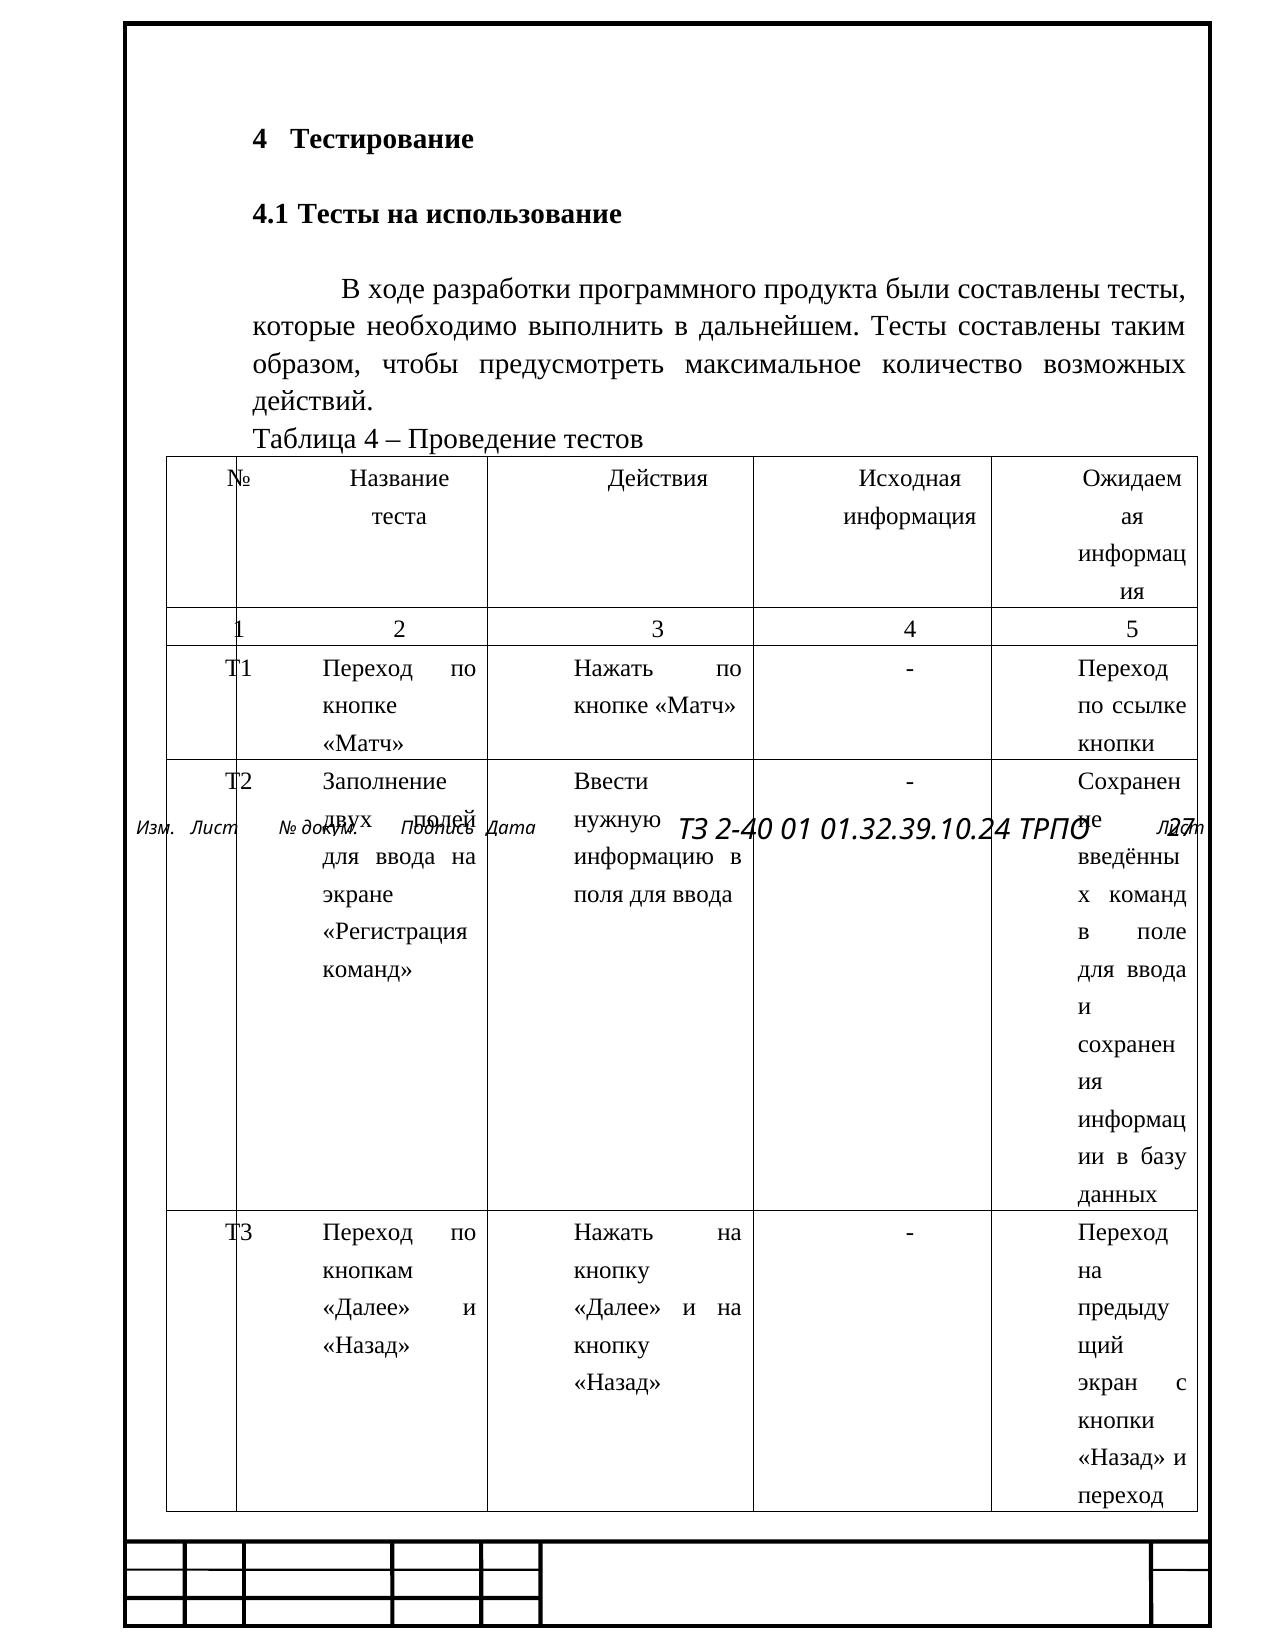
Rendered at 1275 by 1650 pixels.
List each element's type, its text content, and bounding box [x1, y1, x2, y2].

table_cell 2 [237, 608, 487, 645]
table_cell - [754, 646, 991, 759]
table_cell Сохранение введённых команд в поле для ввода и сохранения информации в базу данных [992, 760, 1197, 1210]
table_cell 1 [167, 608, 236, 645]
table_cell Т1 [167, 646, 236, 759]
table_cell Заполнение двух полей для ввода на экране «Регистрация команд» [237, 760, 487, 1210]
list Тесты на использование [252, 193, 1186, 231]
table_cell - [754, 760, 991, 1210]
table_cell Переход на предыдущий экран с кнопки «Назад» и переход на следующий экран с кнопки «Далее» [992, 1211, 1197, 1511]
table_cell Переход по кнопке «Матч» [237, 646, 487, 759]
table_cell Переход по кнопкам «Далее» и «Назад» [237, 1211, 487, 1511]
text Таблица 4 – Проведение тестов [252, 418, 1186, 456]
table_cell - [754, 1211, 991, 1511]
table_header Название теста [237, 457, 487, 607]
list Тестирование [252, 118, 1186, 156]
table_header Действия [488, 457, 753, 607]
table_cell Т3 [167, 1211, 236, 1511]
table_header Исходная информация [754, 457, 991, 607]
table_cell 3 [488, 608, 753, 645]
table_header № [167, 457, 236, 607]
table_cell Ввести нужную информацию в поля для ввода [488, 760, 753, 1210]
table_cell Нажать по кнопке «Матч» [488, 646, 753, 759]
table_cell 4 [754, 608, 991, 645]
table_cell Т2 [167, 760, 236, 1210]
table_cell Переход по ссылке кнопки [992, 646, 1197, 759]
table_header Ожидаемая информация [992, 457, 1197, 607]
table_cell 5 [992, 608, 1197, 645]
table_cell Нажать на кнопку «Далее» и на кнопку «Назад» [488, 1211, 753, 1511]
text В ходе разработки программного продукта были составлены тесты, которые необходимо выполнить в дальнейшем. Тесты составлены таким образом, чтобы предусмотреть максимальное количество возможных действий. [252, 268, 1186, 418]
